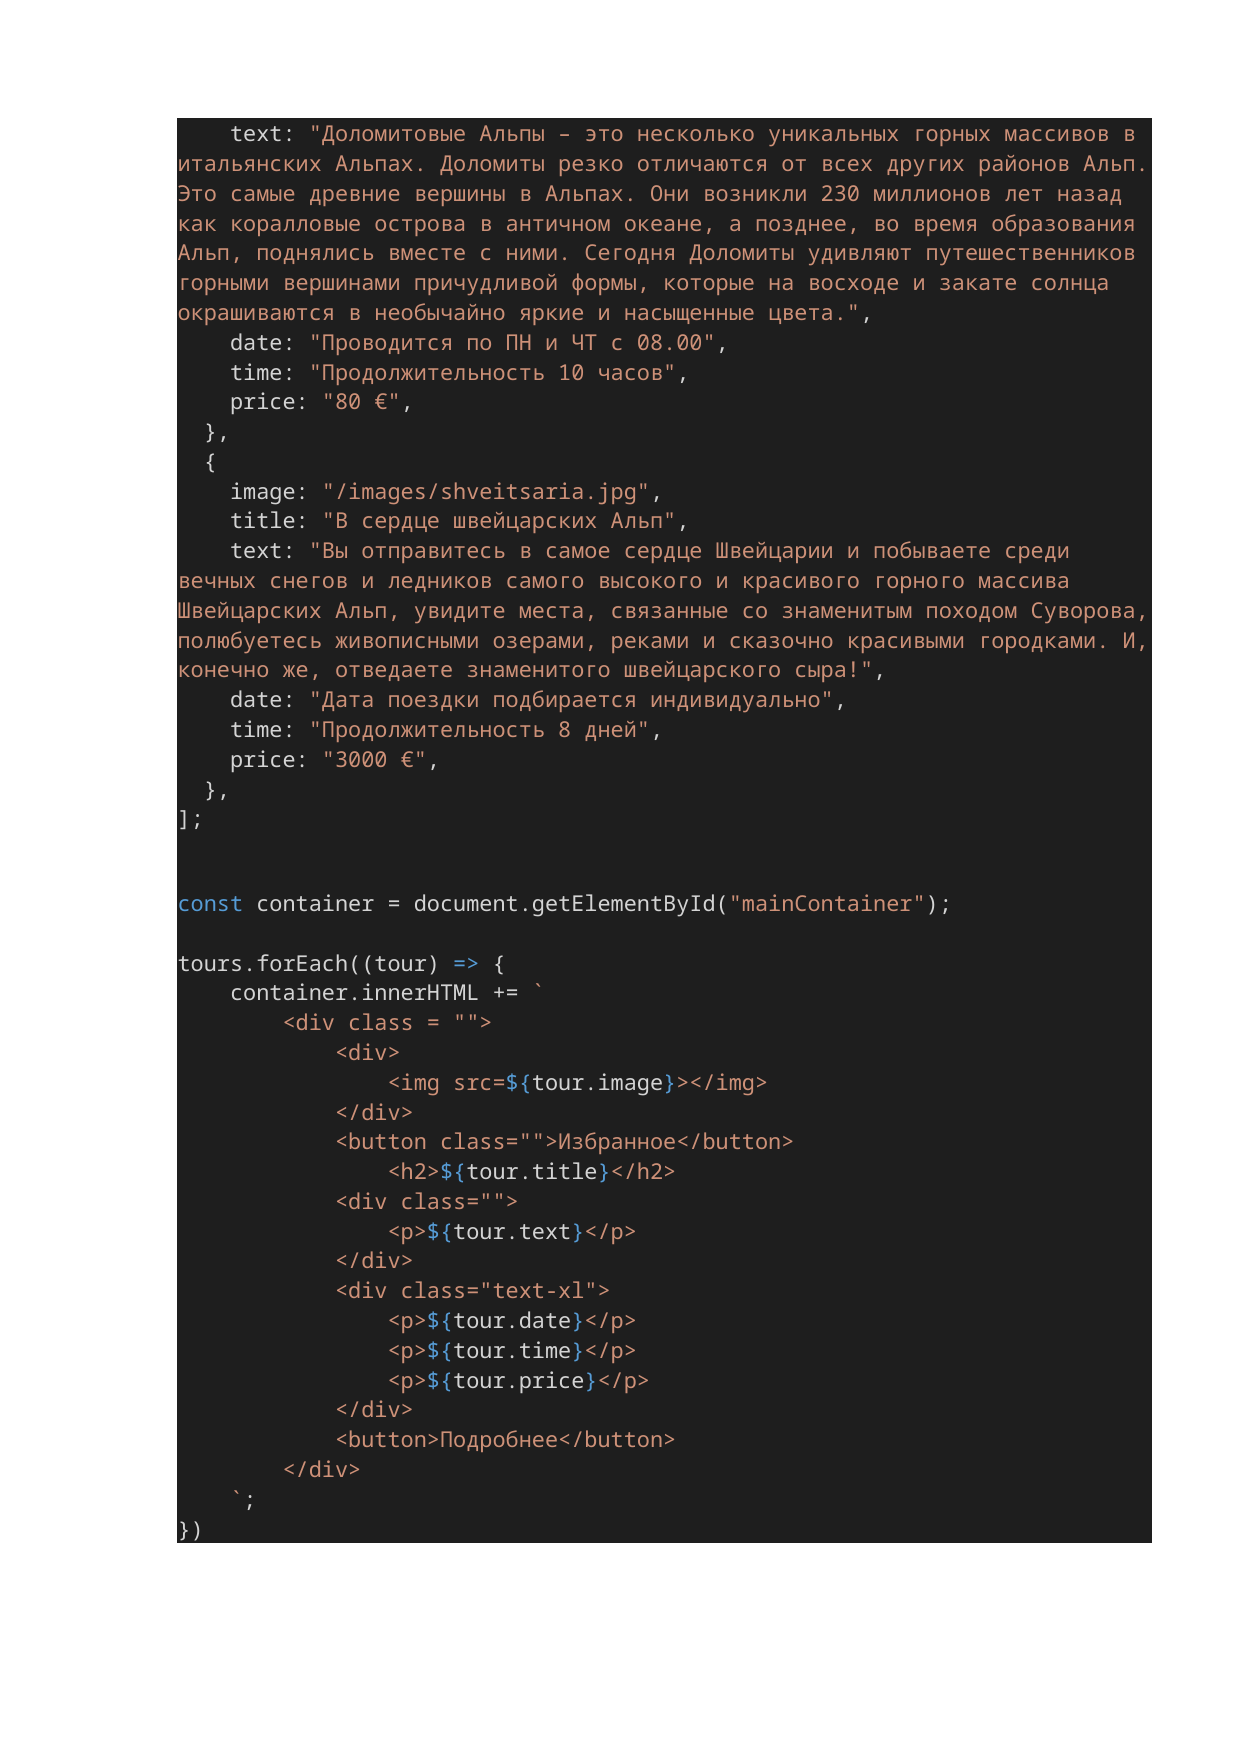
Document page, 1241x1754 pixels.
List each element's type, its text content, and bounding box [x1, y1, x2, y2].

text <p>${tour.text}</p> [177, 1216, 1152, 1245]
text <div class=""> [177, 1186, 1152, 1216]
text <p>${tour.time}</p> [177, 1335, 1152, 1364]
text { [177, 446, 1152, 476]
text </div> [177, 1454, 1152, 1484]
text </div> [177, 1096, 1152, 1126]
text title: "В сердце швейцарских Альп", [177, 505, 1152, 535]
text <div> [177, 1037, 1152, 1067]
text <button>Подробнее</button> [177, 1424, 1152, 1454]
text `; [177, 1484, 1152, 1513]
text container.innerHTML += ` [177, 977, 1152, 1007]
text time: "Продолжительность 8 дней", [177, 714, 1152, 744]
text text: "Вы отправитесь в самое сердце Швейцарии и побываете среди вечных снегов и ледников самого высокого и красивого горного массива Швейцарских Альп, увидите места, связанные со знаменитым походом Суворова, полюбуетесь живописными озерами, реками и сказочно красивыми городками. И, конечно же, отведаете знаменитого швейцарского сыра!", [177, 535, 1152, 684]
text tours.forEach((tour) => { [177, 947, 1152, 977]
text </div> [177, 1245, 1152, 1275]
text price: "80 €", [177, 386, 1152, 416]
text <img src=${tour.image}></img> [177, 1067, 1152, 1096]
text }, [177, 416, 1152, 446]
text <button class="">Избранное</button> [177, 1126, 1152, 1156]
text </div> [177, 1394, 1152, 1424]
text <h2>${tour.title}</h2> [177, 1156, 1152, 1186]
text <p>${tour.date}</p> [177, 1305, 1152, 1335]
text price: "3000 €", [177, 744, 1152, 773]
text ]; [177, 803, 1152, 833]
text }, [177, 773, 1152, 803]
text <p>${tour.price}</p> [177, 1364, 1152, 1394]
text <div class = ""> [177, 1007, 1152, 1037]
text date: "Проводится по ПН и ЧТ с 08.00", [177, 327, 1152, 356]
text image: "/images/shveitsaria.jpg", [177, 476, 1152, 505]
text const container = document.getElementById("mainContainer"); [177, 888, 1152, 918]
text }) [177, 1513, 1152, 1543]
text <div class="text-xl"> [177, 1275, 1152, 1305]
text time: "Продолжительность 10 часов", [177, 356, 1152, 386]
text text: "Доломитовые Альпы – это несколько уникальных горных массивов в итальянских Альпах. Доломиты резко отличаются от всех других районов Альп. Это самые древние вершины в Альпах. Они возникли 230 миллионов лет назад как коралловые острова в античном океане, а позднее, во время образования Альп, поднялись вместе с ними. Сегодня Доломиты удивляют путешественников горными вершинами причудливой формы, которые на восходе и закате солнца окрашиваются в необычайно яркие и насыщенные цвета.", [177, 118, 1152, 327]
text date: "Дата поездки подбирается индивидуально", [177, 684, 1152, 714]
